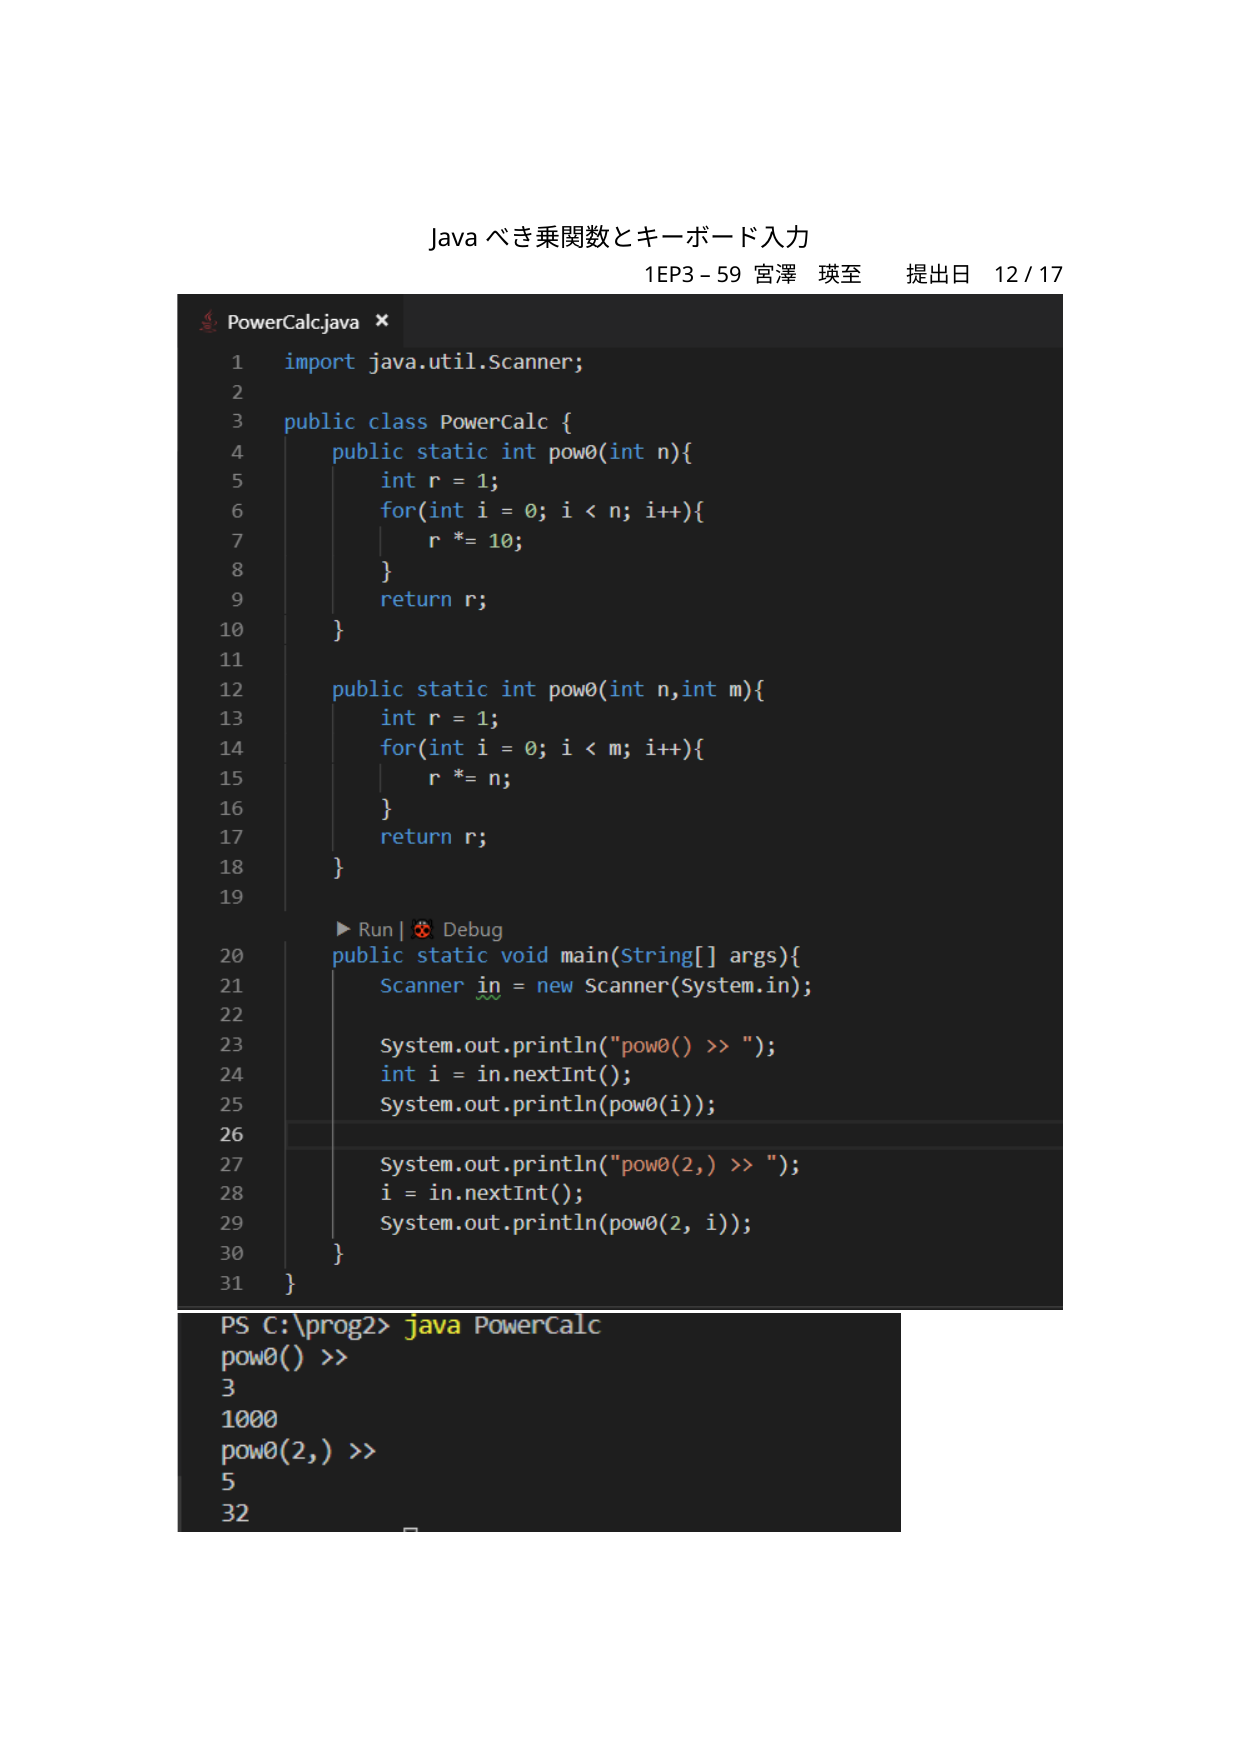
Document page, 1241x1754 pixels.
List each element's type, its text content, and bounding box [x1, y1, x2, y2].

picture [177, 1313, 901, 1532]
text Java べき乗関数とキーボード入力 [177, 217, 1063, 254]
picture [177, 294, 1063, 1310]
text 1EP3 – 59 宮澤 瑛至 提出日 12 / 17 [177, 254, 1063, 292]
